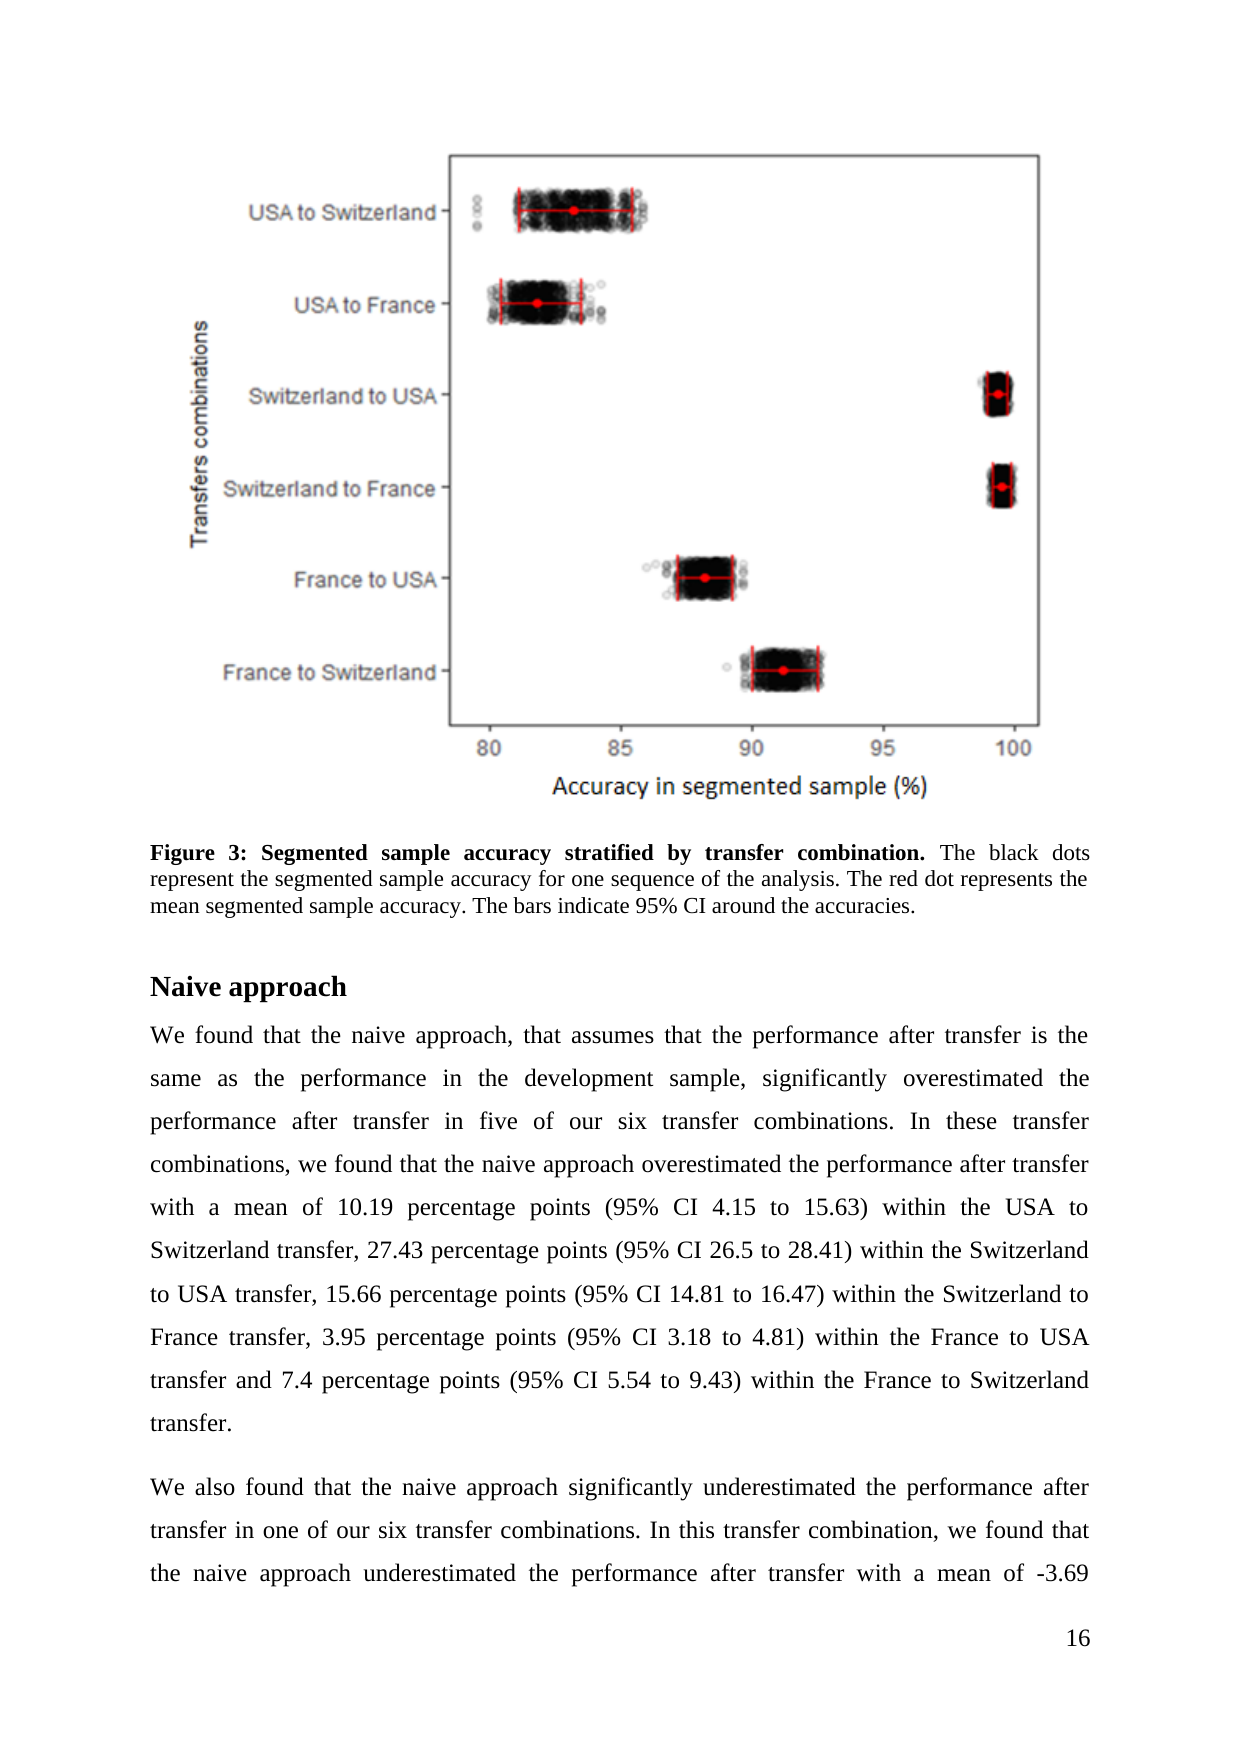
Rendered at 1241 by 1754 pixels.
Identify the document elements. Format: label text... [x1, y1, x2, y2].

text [150, 1472, 1090, 1587]
text Figure 3: Segmented sample accuracy stratified by transfer combination. The black dots represent the segmented sample accuracy for one sequence of the analysis. The red dot represents the mean segmented sample accuracy. The bars indicate 95% CI around the accuracies. [150, 839, 1090, 918]
text We found that the naive approach, that assumes that the performance after transfer is the same as the performance in the development sample, significantly overestimated the performance after transfer in five of our six transfer combinations. In these transfer combinations, we found that the naive approach overestimated the performance after transfer with a mean of 10.19 percentage points (95% CI 4.15 to 15.63) within the USA to Switzerland transfer, 27.43 percentage points (95% CI 26.5 to 28.41) within the Switzerland to USA transfer, 15.66 percentage points (95% CI 14.81 to 16.47) within the Switzerland to France transfer, 3.95 percentage points (95% CI 3.18 to 4.81) within the France to USA transfer and 7.4 percentage points (95% CI 5.54 to 9.43) within the France to Switzerland transfer. [150, 1020, 1090, 1437]
picture [185, 150, 1056, 804]
subtitle Naive approach [150, 969, 1090, 1003]
